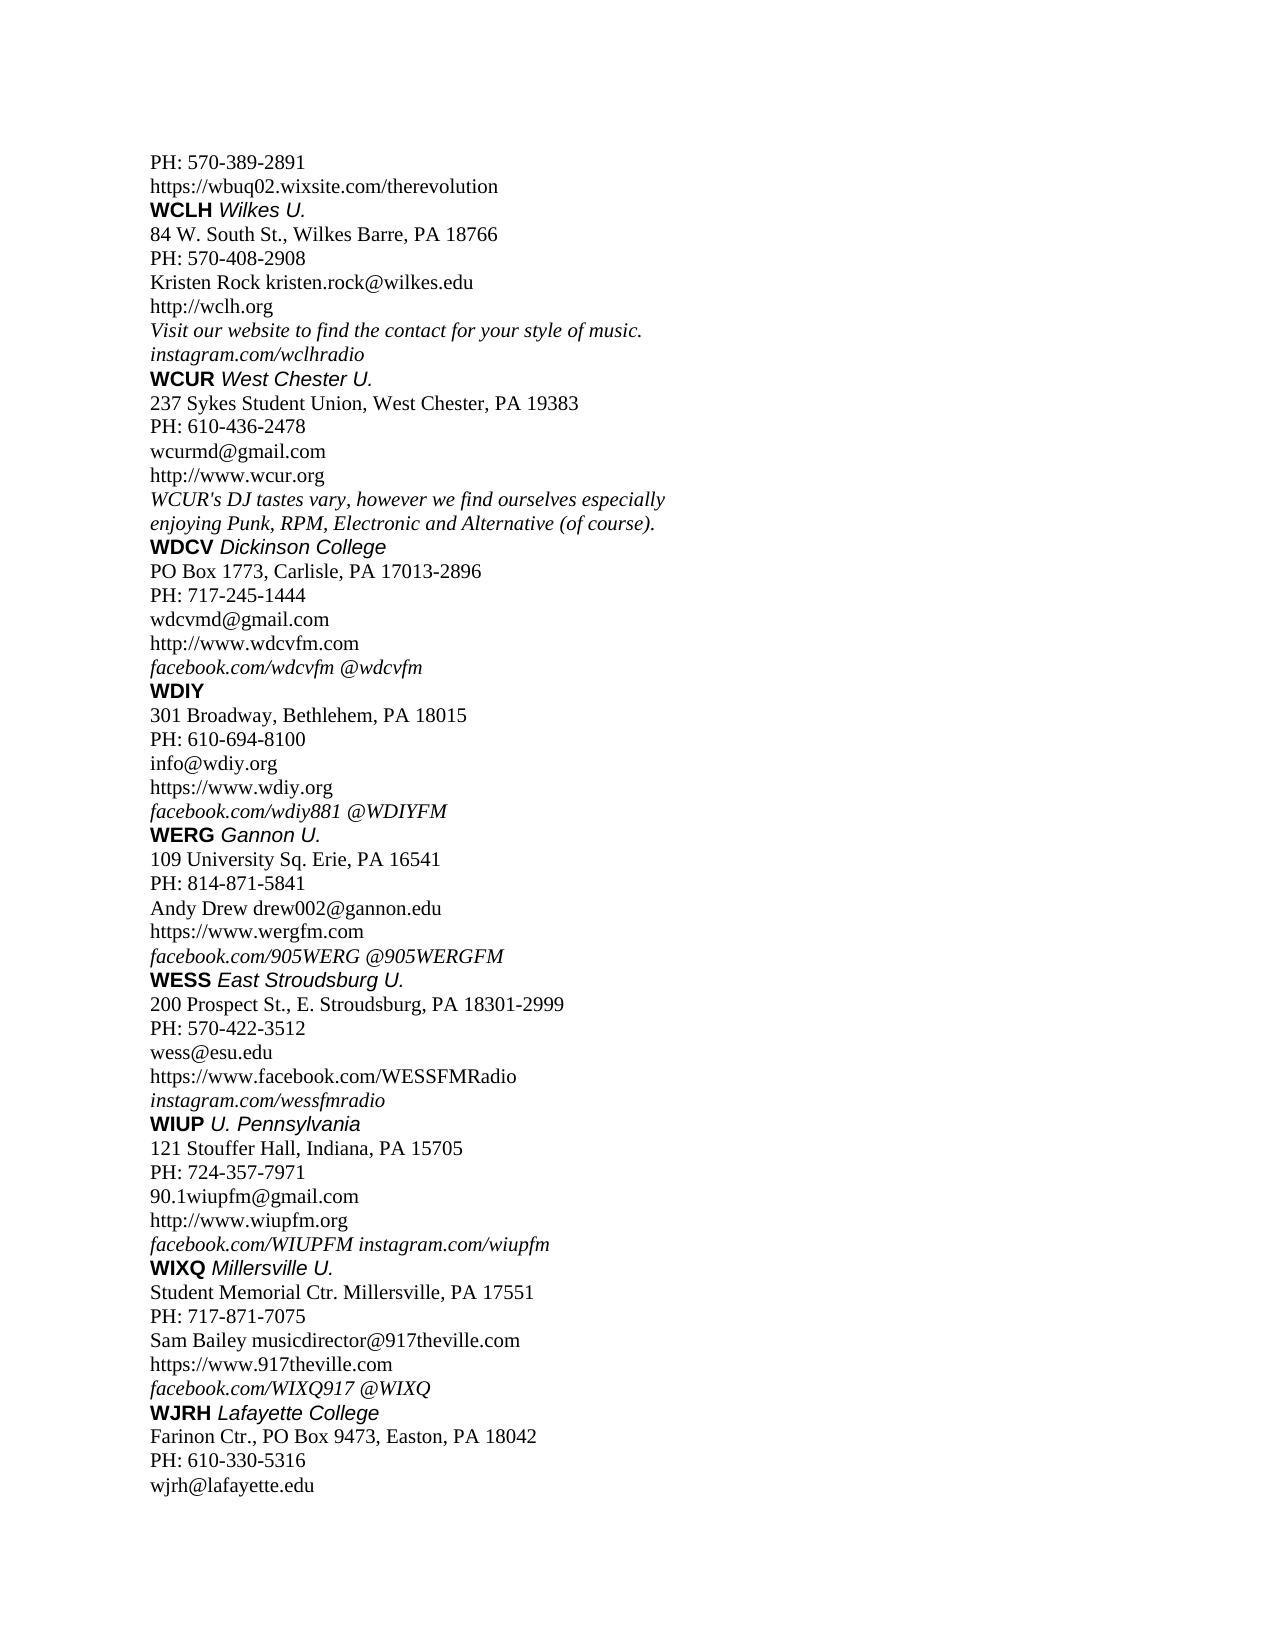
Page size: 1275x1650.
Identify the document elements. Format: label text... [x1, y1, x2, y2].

text PH: 724-357-7971 [150, 1160, 1125, 1184]
text 90.1wiupfm@gmail.com [150, 1184, 1125, 1208]
text PH: 814-871-5841 [150, 871, 1125, 895]
text enjoying Punk, RPM, Electronic and Alternative (of course). [150, 511, 1125, 535]
text WCUR West Chester U. [150, 366, 1125, 390]
text WIUP U. Pennsylvania [150, 1112, 1125, 1136]
text Sam Bailey musicdirector@917theville.com [150, 1328, 1125, 1352]
text facebook.com/WIXQ917 @WIXQ [150, 1376, 1125, 1400]
text Student Memorial Ctr. Millersville, PA 17551 [150, 1280, 1125, 1304]
text wdcvmd@gmail.com [150, 607, 1125, 631]
text https://www.917theville.com [150, 1352, 1125, 1376]
text WERG Gannon U. [150, 823, 1125, 847]
text https://www.wdiy.org [150, 775, 1125, 799]
text PH: 717-871-7075 [150, 1304, 1125, 1328]
text WJRH Lafayette College [150, 1400, 1125, 1424]
text http://www.wiupfm.org [150, 1208, 1125, 1232]
text http://www.wdcvfm.com [150, 631, 1125, 655]
text PH: 570-408-2908 [150, 246, 1125, 270]
text PH: 610-694-8100 [150, 727, 1125, 751]
text https://www.wergfm.com [150, 919, 1125, 943]
text Farinon Ctr., PO Box 9473, Easton, PA 18042 [150, 1424, 1125, 1448]
text 237 Sykes Student Union, West Chester, PA 19383 [150, 390, 1125, 414]
text wjrh@lafayette.edu [150, 1472, 1125, 1497]
text WCUR's DJ tastes vary, however we find ourselves especially [150, 487, 1125, 511]
text 301 Broadway, Bethlehem, PA 18015 [150, 703, 1125, 727]
text facebook.com/905WERG @905WERGFM [150, 943, 1125, 968]
text facebook.com/wdcvfm @wdcvfm [150, 655, 1125, 679]
text PO Box 1773, Carlisle, PA 17013-2896 [150, 559, 1125, 583]
text 200 Prospect St., E. Stroudsburg, PA 18301-2999 [150, 992, 1125, 1016]
text 109 University Sq. Erie, PA 16541 [150, 847, 1125, 871]
text http://www.wcur.org [150, 463, 1125, 487]
text PH: 610-330-5316 [150, 1448, 1125, 1472]
text WESS East Stroudsburg U. [150, 968, 1125, 992]
text Andy Drew drew002@gannon.edu [150, 895, 1125, 919]
text instagram.com/wessfmradio [150, 1088, 1125, 1112]
text PH: 717-245-1444 [150, 583, 1125, 607]
text Kristen Rock kristen.rock@wilkes.edu [150, 270, 1125, 294]
text Visit our website to find the contact for your style of music. [150, 318, 1125, 342]
text info@wdiy.org [150, 751, 1125, 775]
text https://wbuq02.wixsite.com/therevolution [150, 174, 1125, 198]
text wess@esu.edu [150, 1040, 1125, 1064]
text http://wclh.org [150, 294, 1125, 318]
text wcurmd@gmail.com [150, 438, 1125, 463]
text PH: 610-436-2478 [150, 414, 1125, 438]
text WDCV Dickinson College [150, 535, 1125, 559]
text 84 W. South St., Wilkes Barre, PA 18766 [150, 222, 1125, 246]
text PH: 570-422-3512 [150, 1016, 1125, 1040]
text WIXQ Millersville U. [150, 1256, 1125, 1280]
text instagram.com/wclhradio [150, 342, 1125, 366]
text PH: 570-389-2891 [150, 150, 1125, 174]
text facebook.com/wdiy881 @WDIYFM [150, 799, 1125, 823]
text WCLH Wilkes U. [150, 198, 1125, 222]
text 121 Stouffer Hall, Indiana, PA 15705 [150, 1136, 1125, 1160]
text https://www.facebook.com/WESSFMRadio [150, 1064, 1125, 1088]
text WDIY [150, 679, 1125, 703]
text facebook.com/WIUPFM instagram.com/wiupfm [150, 1232, 1125, 1256]
